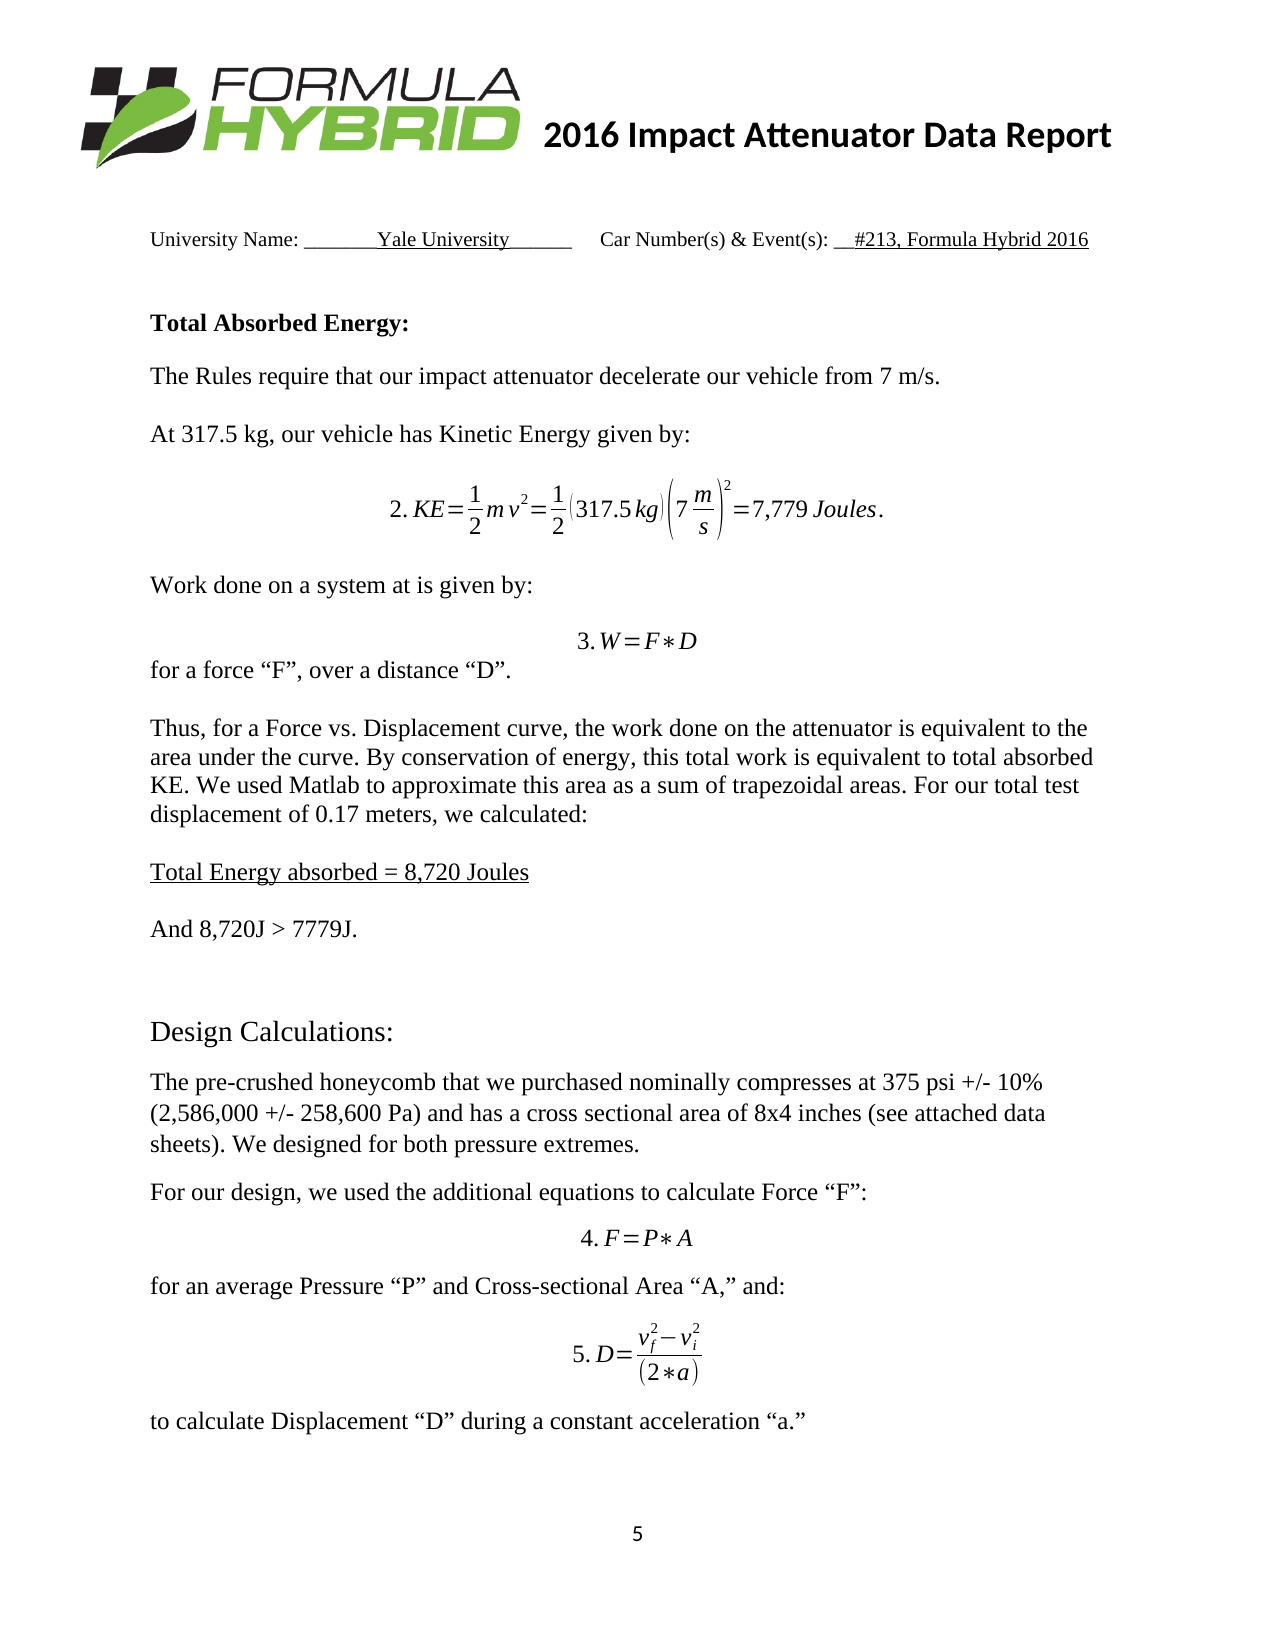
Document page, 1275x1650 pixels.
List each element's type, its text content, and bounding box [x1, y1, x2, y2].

text for an average Pressure “P” and Cross-sectional Area “A,” and: [150, 1271, 1125, 1300]
text Total Energy absorbed = 8,720 Joules [150, 857, 1125, 885]
text And 8,720J > 7779J. [150, 914, 1125, 943]
text The Rules require that our impact attenuator decelerate our vehicle from 7 m/s. [150, 361, 1125, 390]
text The pre-crushed honeycomb that we purchased nominally compresses at 375 psi +/- 10% (2,586,000 +/- 258,600 Pa) and has a cross sectional area of 8x4 inches (see attached data sheets). We designed for both pressure extremes. [150, 1067, 1125, 1158]
text Design Calculations: [150, 1014, 1125, 1048]
picture [61, 50, 543, 175]
text to calculate Displacement “D” during a constant acceleration “a.” [150, 1406, 1125, 1435]
text for a force “F”, over a distance “D”. [150, 655, 1125, 684]
text Work done on a system at is given by: [150, 571, 1125, 599]
text For our design, we used the additional equations to calculate Force “F”: [150, 1177, 1125, 1206]
text At 317.5 kg, our vehicle has Kinetic Energy given by: [150, 419, 1125, 447]
text University Name: _______Yale University______ Car Number(s) & Event(s): __#213, Formula Hybrid 2016 [150, 227, 1125, 251]
text Total Absorbed Energy: [150, 308, 1125, 337]
text Thus, for a Force vs. Displacement curve, the work done on the attenuator is equivalent to the area under the curve. By conservation of energy, this total work is equivalent to total absorbed KE. We used Matlab to approximate this area as a sum of trapezoidal areas. For our total test displacement of 0.17 meters, we calculated: [150, 713, 1125, 828]
